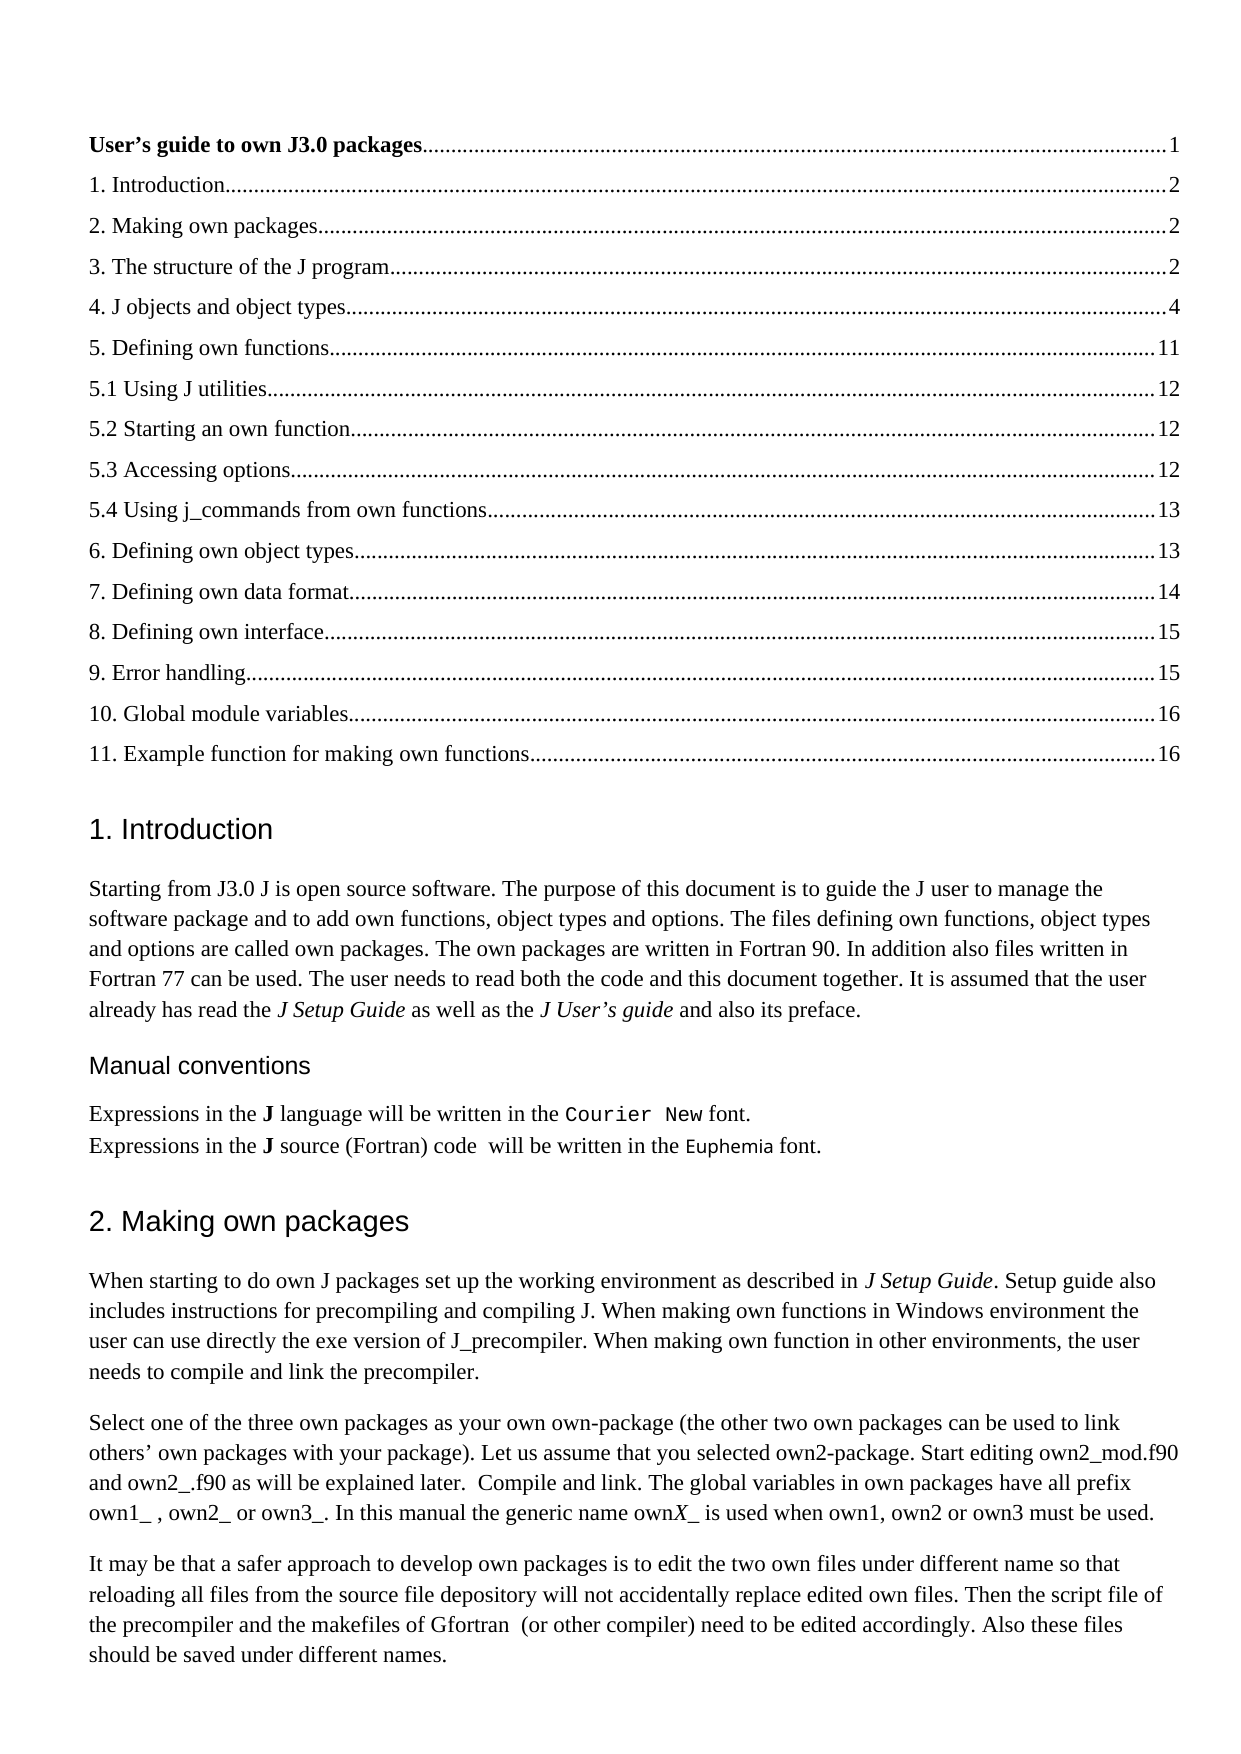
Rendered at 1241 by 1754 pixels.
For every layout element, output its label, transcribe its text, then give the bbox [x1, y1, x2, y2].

text 9. Error handling 15 [89, 659, 1181, 685]
text When starting to do own J packages set up the working environment as described in J Setup Guide. Setup guide also includes instructions for precompiling and compiling J. When making own functions in Windows environment the user can use directly the exe version of J_precompiler. When making own function in other environments, the user needs to compile and link the precompiler. [89, 1267, 1181, 1384]
text 10. Global module variables 16 [89, 699, 1181, 726]
subtitle 2. Making own packages [89, 1204, 1181, 1238]
text Select one of the three own packages as your own own-package (the other two own packages can be used to link others’ own packages with your package). Let us assume that you selected own2-package. Start editing own2_mod.f90 and own2_.f90 as will be explained later. Compile and link. The global variables in own packages have all prefix own1_ , own2_ or own3_. In this manual the generic name ownX_ is used when own1, own2 or own3 must be used. [89, 1409, 1181, 1526]
subtitle 1. Introduction [89, 812, 1181, 846]
text 7. Defining own data format 14 [89, 578, 1181, 604]
text 6. Defining own object types 13 [89, 537, 1181, 563]
text 3. The structure of the J program 2 [89, 253, 1181, 279]
text 11. Example function for making own functions 16 [89, 740, 1181, 767]
text Starting from J3.0 J is open source software. The purpose of this document is to guide the J user to manage the software package and to add own functions, object types and options. The files defining own functions, object types and options are called own packages. The own packages are written in Fortran 90. In addition also files written in Fortran 77 can be used. The user needs to read both the code and this document together. It is assumed that the user already has read the J Setup Guide as well as the J User’s guide and also its preface. [89, 875, 1181, 1022]
text Expressions in the J source (Fortran) code will be written in the Euphemia font. [89, 1132, 1181, 1159]
text It may be that a safer approach to develop own packages is to edit the two own files under different name so that reloading all files from the source file depository will not accidentally replace edited own files. Then the script file of the precompiler and the makefiles of Gfortran (or other compiler) need to be edited accordingly. Also these files should be saved under different names. [89, 1551, 1181, 1667]
text 5. Defining own functions 11 [89, 334, 1181, 360]
text 5.1 Using J utilities 12 [89, 374, 1181, 401]
subtitle Manual conventions [89, 1051, 1181, 1079]
text User’s guide to own J3.0 packages 1 [89, 131, 1181, 157]
text 8. Defining own interface 15 [89, 618, 1181, 645]
text 5.2 Starting an own function 12 [89, 415, 1181, 442]
text 5.4 Using j_commands from own functions 13 [89, 496, 1181, 523]
text Expressions in the J language will be written in the Courier New font. [89, 1100, 1181, 1128]
text 1. Introduction 2 [89, 171, 1181, 198]
text 2. Making own packages 2 [89, 212, 1181, 238]
text 5.3 Accessing options 12 [89, 456, 1181, 482]
text 4. J objects and object types 4 [89, 293, 1181, 320]
